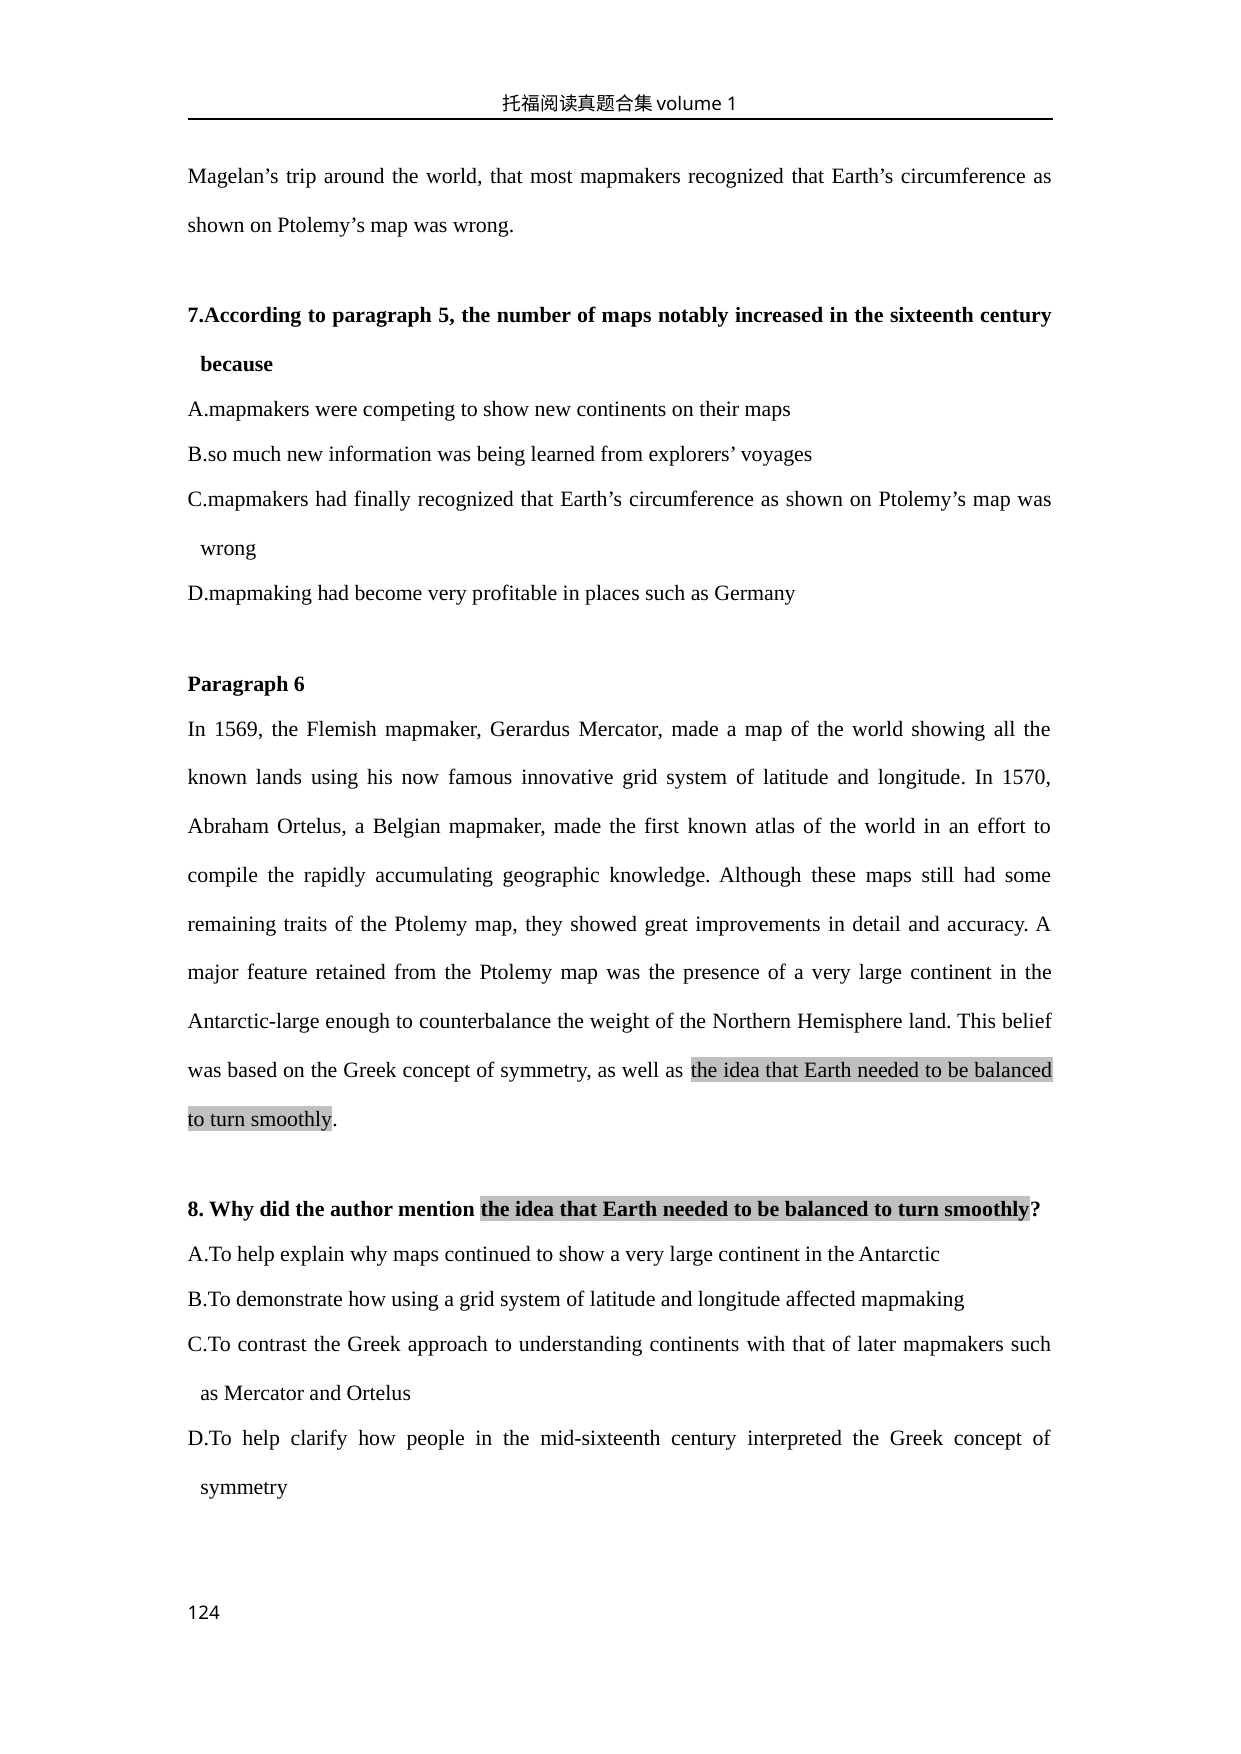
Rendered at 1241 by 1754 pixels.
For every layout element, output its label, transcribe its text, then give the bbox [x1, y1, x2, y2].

list To demonstrate how using a grid system of latitude and longitude affected mapmaking [187, 1282, 1053, 1315]
list mapmakers had finally recognized that Earth’s circumference as shown on Ptolemy’s map was wrong [187, 483, 1053, 564]
list mapmaking had become very profitable in places such as Germany [187, 577, 1053, 609]
text In 1569, the Flemish mapmaker, Gerardus Mercator, made a map of the world showing all the known lands using his now famous innovative grid system of latitude and longitude. In 1570, Abraham Ortelus, a Belgian mapmaker, made the first known atlas of the world in an effort to compile the rapidly accumulating geographic knowledge. Although these maps still had some remaining traits of the Ptolemy map, they showed great improvements in detail and accuracy. A major feature retained from the Ptolemy map was the presence of a very large continent in the Antarctic-large enough to counterbalance the weight of the Northern Hemisphere land. This belief was based on the Greek concept of symmetry, as well as the idea that Earth needed to be balanced to turn smoothly. [187, 712, 1053, 1134]
list To contrast the Greek approach to understanding continents with that of later mapmakers such as Mercator and Ortelus [187, 1327, 1053, 1409]
text 8. Why did the author mention the idea that Earth needed to be balanced to turn smoothly? [187, 1192, 1053, 1225]
text Paragraph 6 [187, 667, 1053, 699]
list To help clarify how people in the mid-sixteenth century interpreted the Greek concept of symmetry [187, 1421, 1053, 1503]
list so much new information was being learned from explorers’ voyages [187, 438, 1053, 470]
list According to paragraph 5, the number of maps notably increased in the sixteenth century because [187, 299, 1053, 380]
list mapmakers were competing to show new continents on their maps [187, 393, 1053, 425]
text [187, 160, 1053, 241]
list To help explain why maps continued to show a very large continent in the Antarctic [187, 1237, 1053, 1270]
